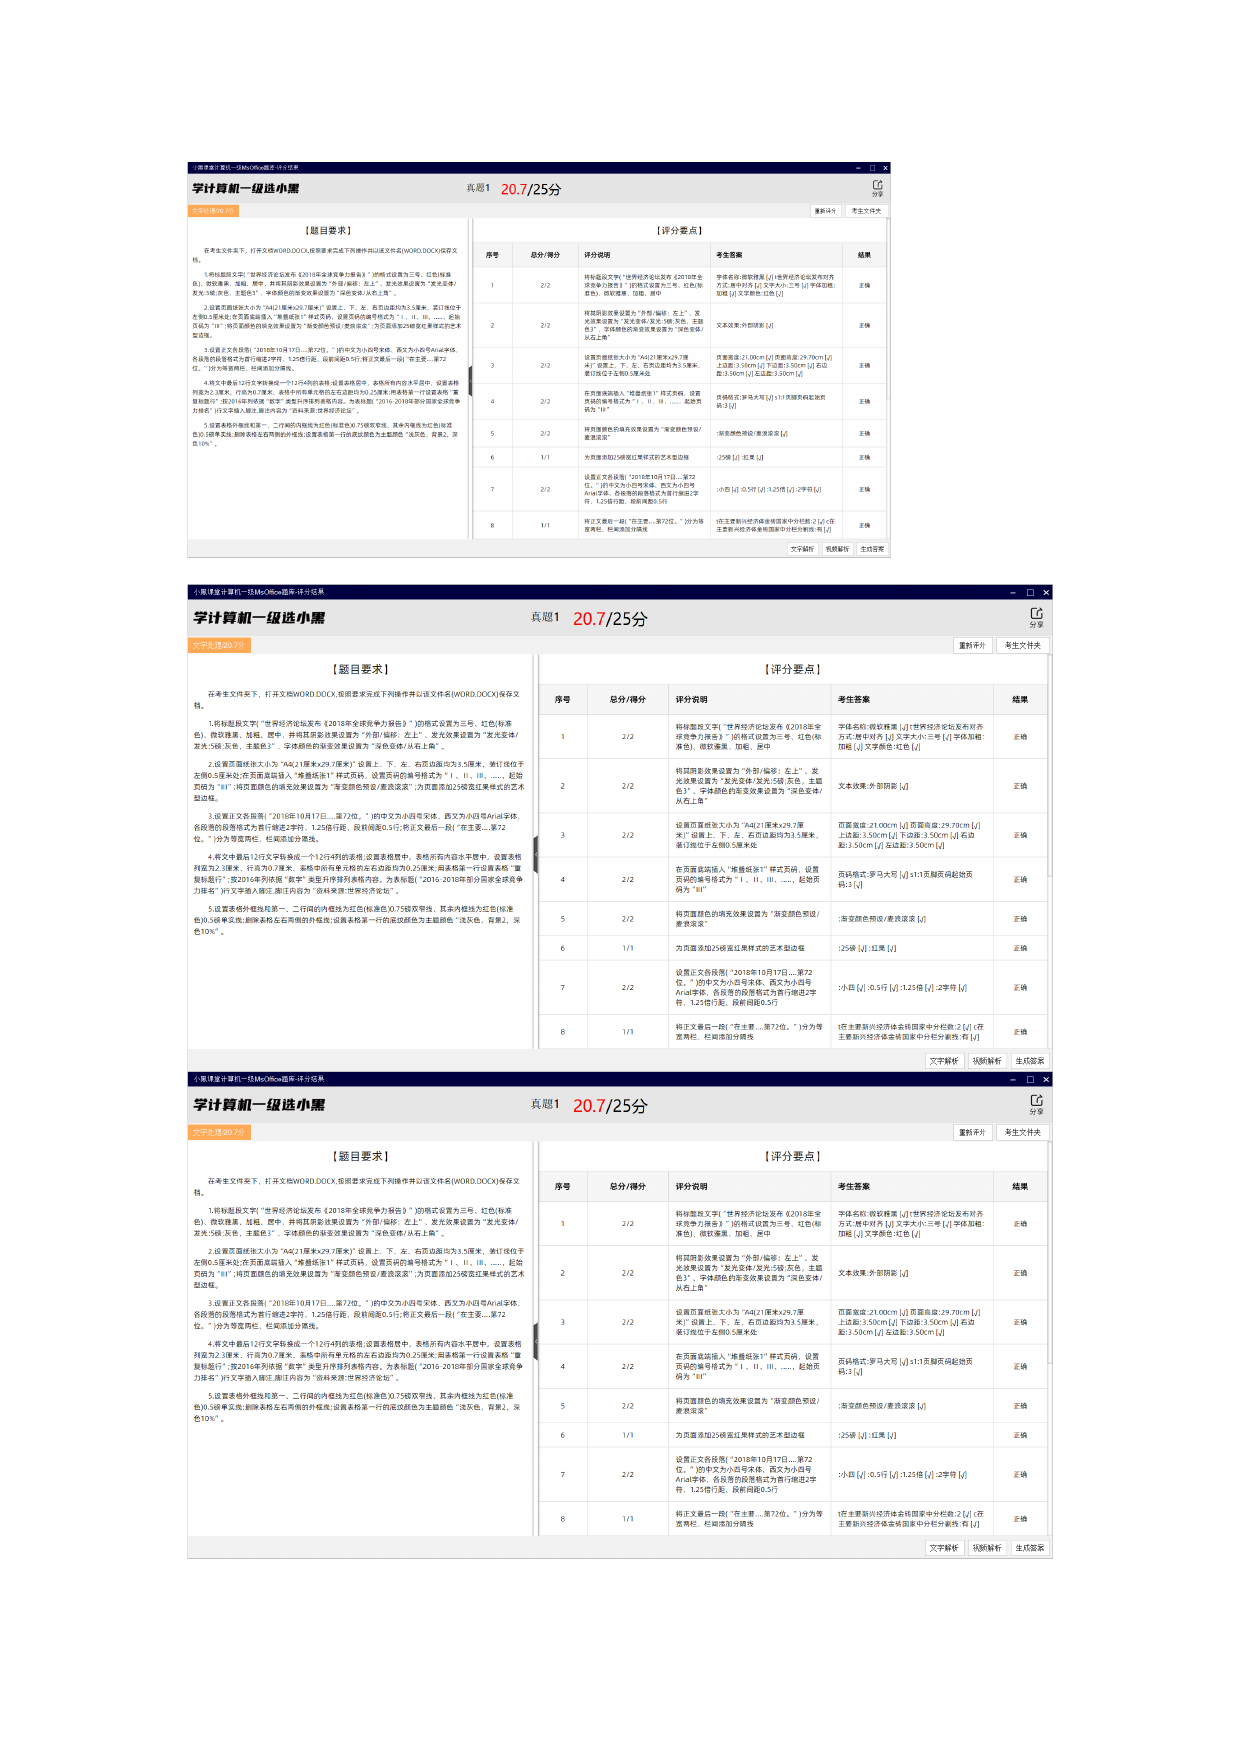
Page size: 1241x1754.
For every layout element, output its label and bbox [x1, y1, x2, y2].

picture [187, 162, 891, 558]
picture [187, 584, 1053, 1559]
